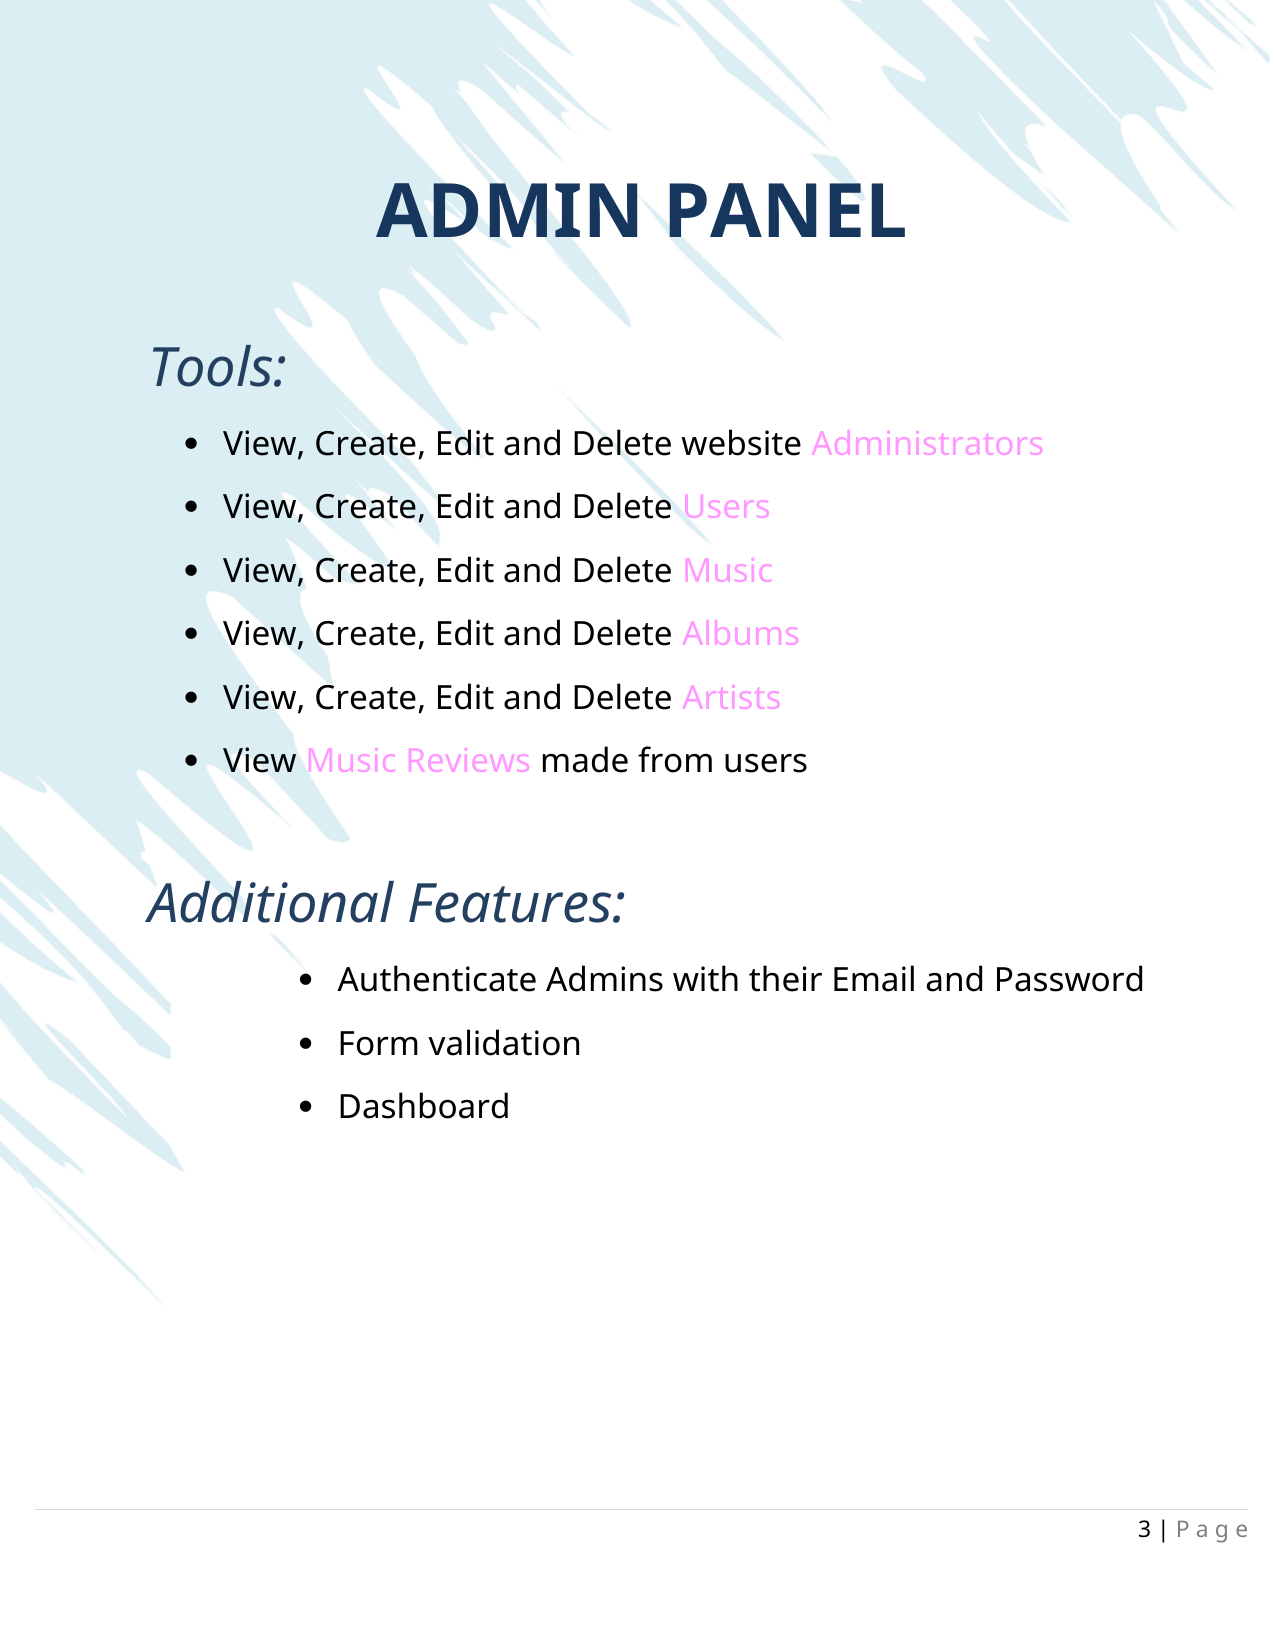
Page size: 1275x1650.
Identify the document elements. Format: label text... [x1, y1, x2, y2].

subtitle Form validation [300, 1019, 1240, 1065]
subtitle Dashboard [300, 1083, 1240, 1128]
list View, Create, Edit and Delete Users [185, 483, 1248, 529]
list View, Create, Edit and Delete Albums [185, 610, 1248, 656]
subtitle Tools: [148, 328, 1240, 402]
subtitle ADMIN PANEL [35, 157, 1248, 259]
list View, Create, Edit and Delete Artists [185, 674, 1248, 719]
subtitle Authenticate Admins with their Email and Password [300, 956, 1240, 1001]
list View, Create, Edit and Delete Music [185, 547, 1248, 592]
list View, Create, Edit and Delete website Administrators [185, 420, 1248, 465]
subtitle Additional Features: [148, 864, 1240, 938]
list View Music Reviews made from users [185, 737, 1248, 782]
